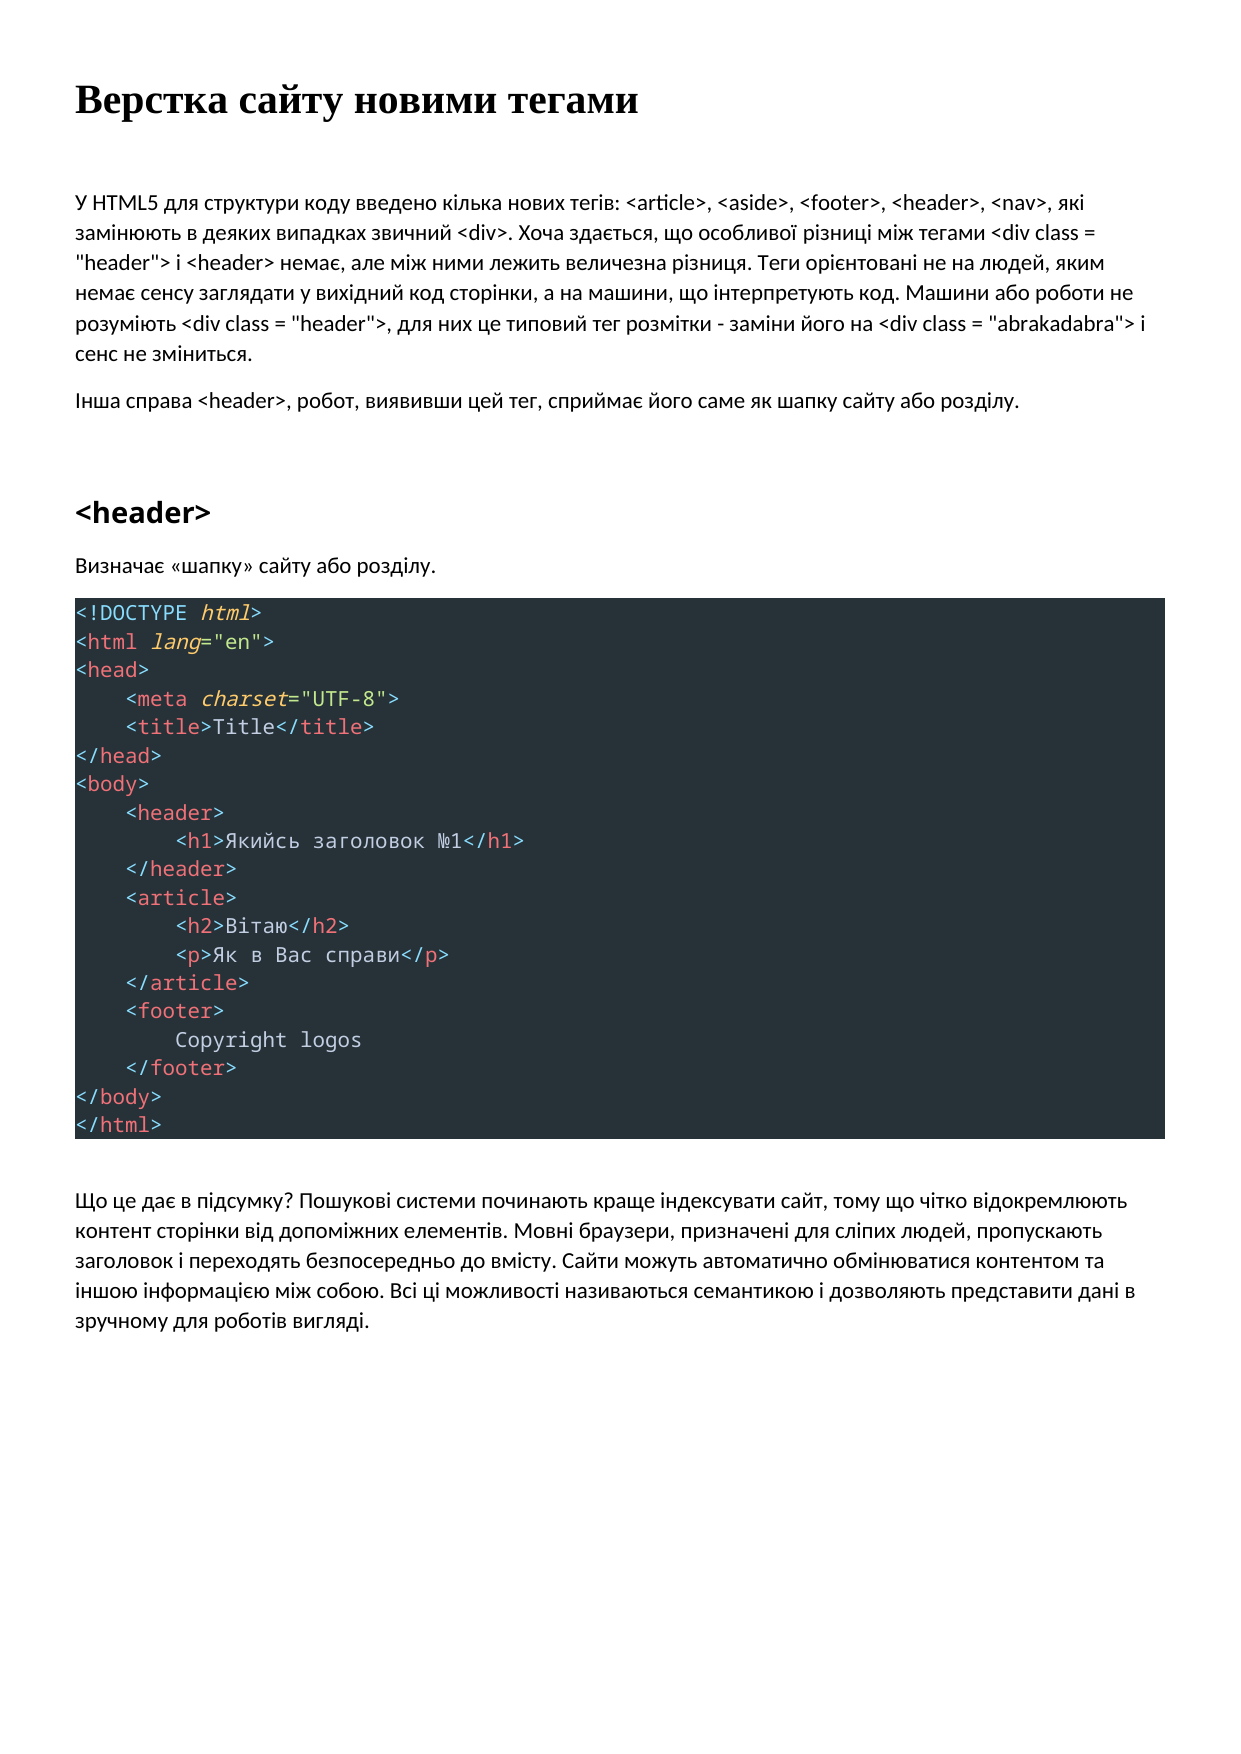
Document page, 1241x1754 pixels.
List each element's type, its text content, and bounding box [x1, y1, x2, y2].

text Верстка сайту новими тегами [75, 75, 1165, 123]
text <!DOCTYPE html> <html lang="en"> <head> <meta charset="UTF-8"> <title>Title</title> </head> <body> <header> <h1>Якийсь заголовок №1</h1> </header> <article> <h2>Вітаю</h2> <p>Як в Вас справи</p> </article> <footer> Copyright logos </footer> </body> </html> [75, 598, 1165, 1139]
text Інша справа <header>, робот, виявивши цей тег, сприймає його саме як шапку сайту або розділу. [75, 386, 1165, 414]
text Що це дає в підсумку? Пошукові системи починають краще індексувати сайт, тому що чітко відокремлюють контент сторінки від допоміжних елементів. Мовні браузери, призначені для сліпих людей, пропускають заголовок і переходять безпосередньо до вмісту. Сайти можуть автоматично обмінюватися контентом та іншою інформацією між собою. Всі ці можливості називаються семантикою і дозволяють представити дані в зручному для роботів вигляді. [75, 1186, 1165, 1334]
text Визначає «шапку» сайту або розділу. [75, 552, 1165, 580]
text У HTML5 для структури коду введено кілька нових тегів: <article>, <aside>, <footer>, <header>, <nav>, які замінюють в деяких випадках звичний <div>. Хоча здається, що особливої ​​різниці між тегами <div class = "header"> і <header> немає, але між ними лежить величезна різниця. Теги орієнтовані не на людей, яким немає сенсу заглядати у вихідний код сторінки, а на машини, що інтерпретують код. Машини або роботи не розуміють <div class = "header">, для них це типовий тег розмітки - заміни його на <div class = "abrakadabra"> і сенс не зміниться. [75, 188, 1165, 367]
text <header> [75, 492, 1165, 532]
